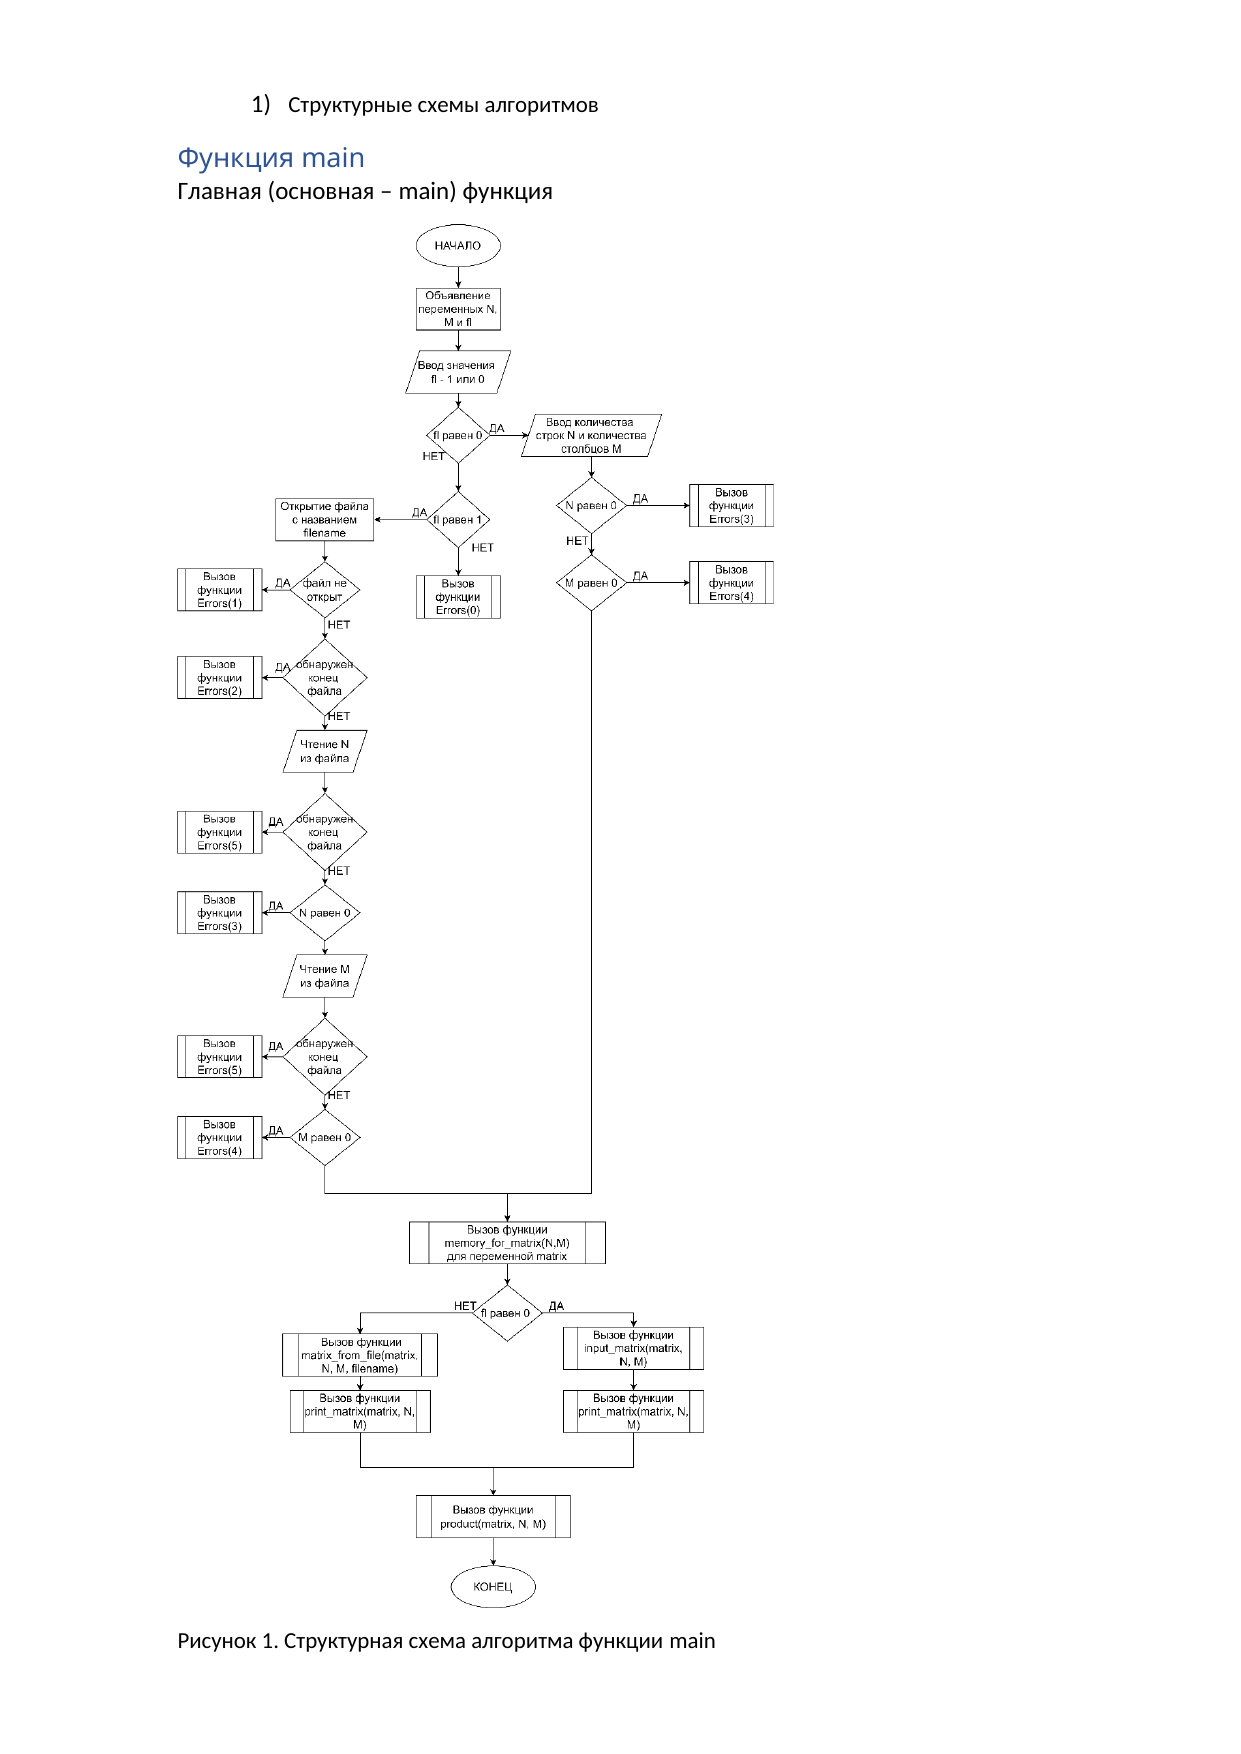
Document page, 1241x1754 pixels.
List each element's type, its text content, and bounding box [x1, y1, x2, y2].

picture [177, 224, 774, 1608]
subtitle Функция main [177, 138, 1152, 175]
text Рисунок 1. Структурная схема алгоритма функции main [177, 1626, 1152, 1654]
text Главная (основная – main) функция [177, 175, 1152, 206]
list Структурные схемы алгоритмов [251, 89, 1152, 119]
